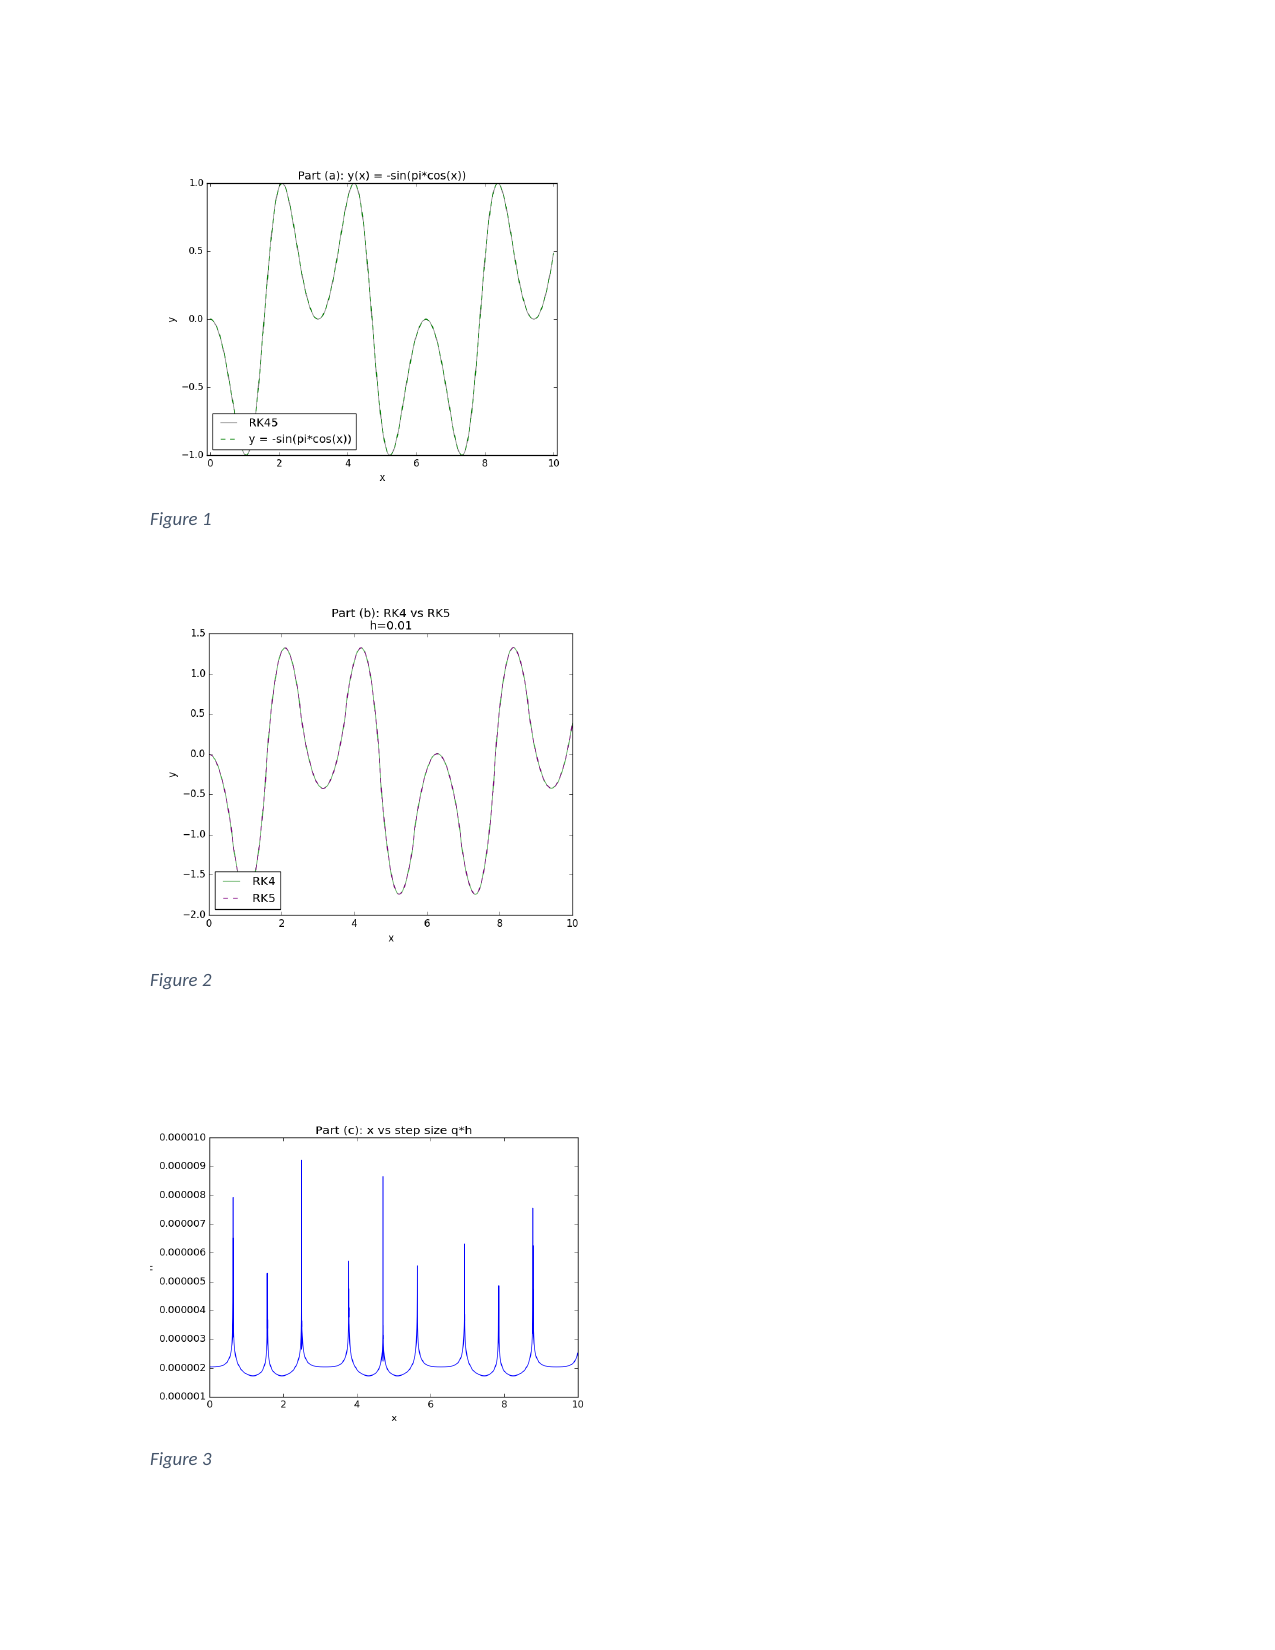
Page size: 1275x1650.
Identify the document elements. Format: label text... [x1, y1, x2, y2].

picture [150, 150, 602, 489]
picture [150, 598, 619, 950]
picture [150, 1106, 625, 1429]
